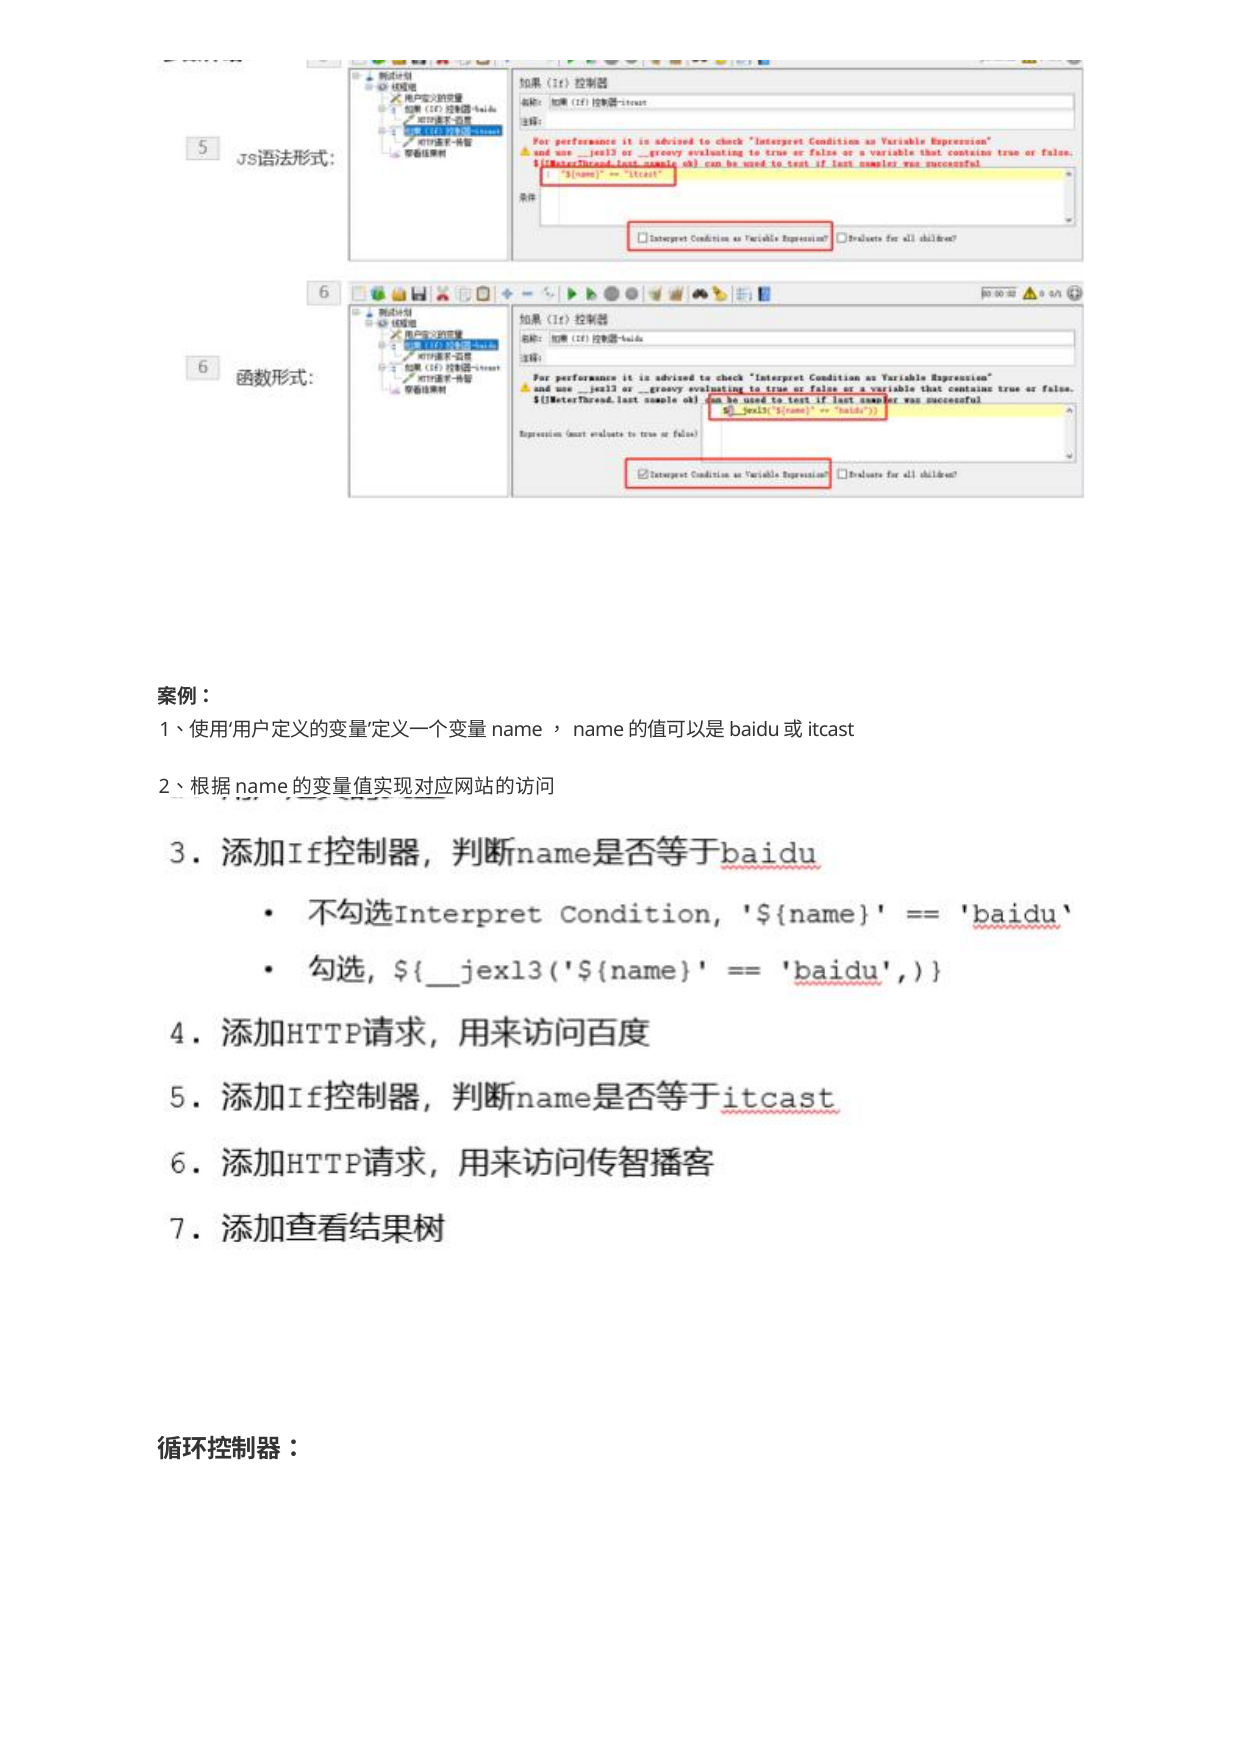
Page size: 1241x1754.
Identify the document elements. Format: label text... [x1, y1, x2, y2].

text 2、根据name的变量值实现对应网站的访问 [158, 777, 1122, 797]
text 1、使用‘用户定义的变量’定义一个变量name ， name的值可以是baidu或itcast [159, 724, 1122, 777]
text 循环控制器： [157, 1437, 1122, 1463]
picture [157, 60, 1085, 506]
text 案例： [158, 687, 1122, 708]
picture [163, 797, 1078, 1253]
